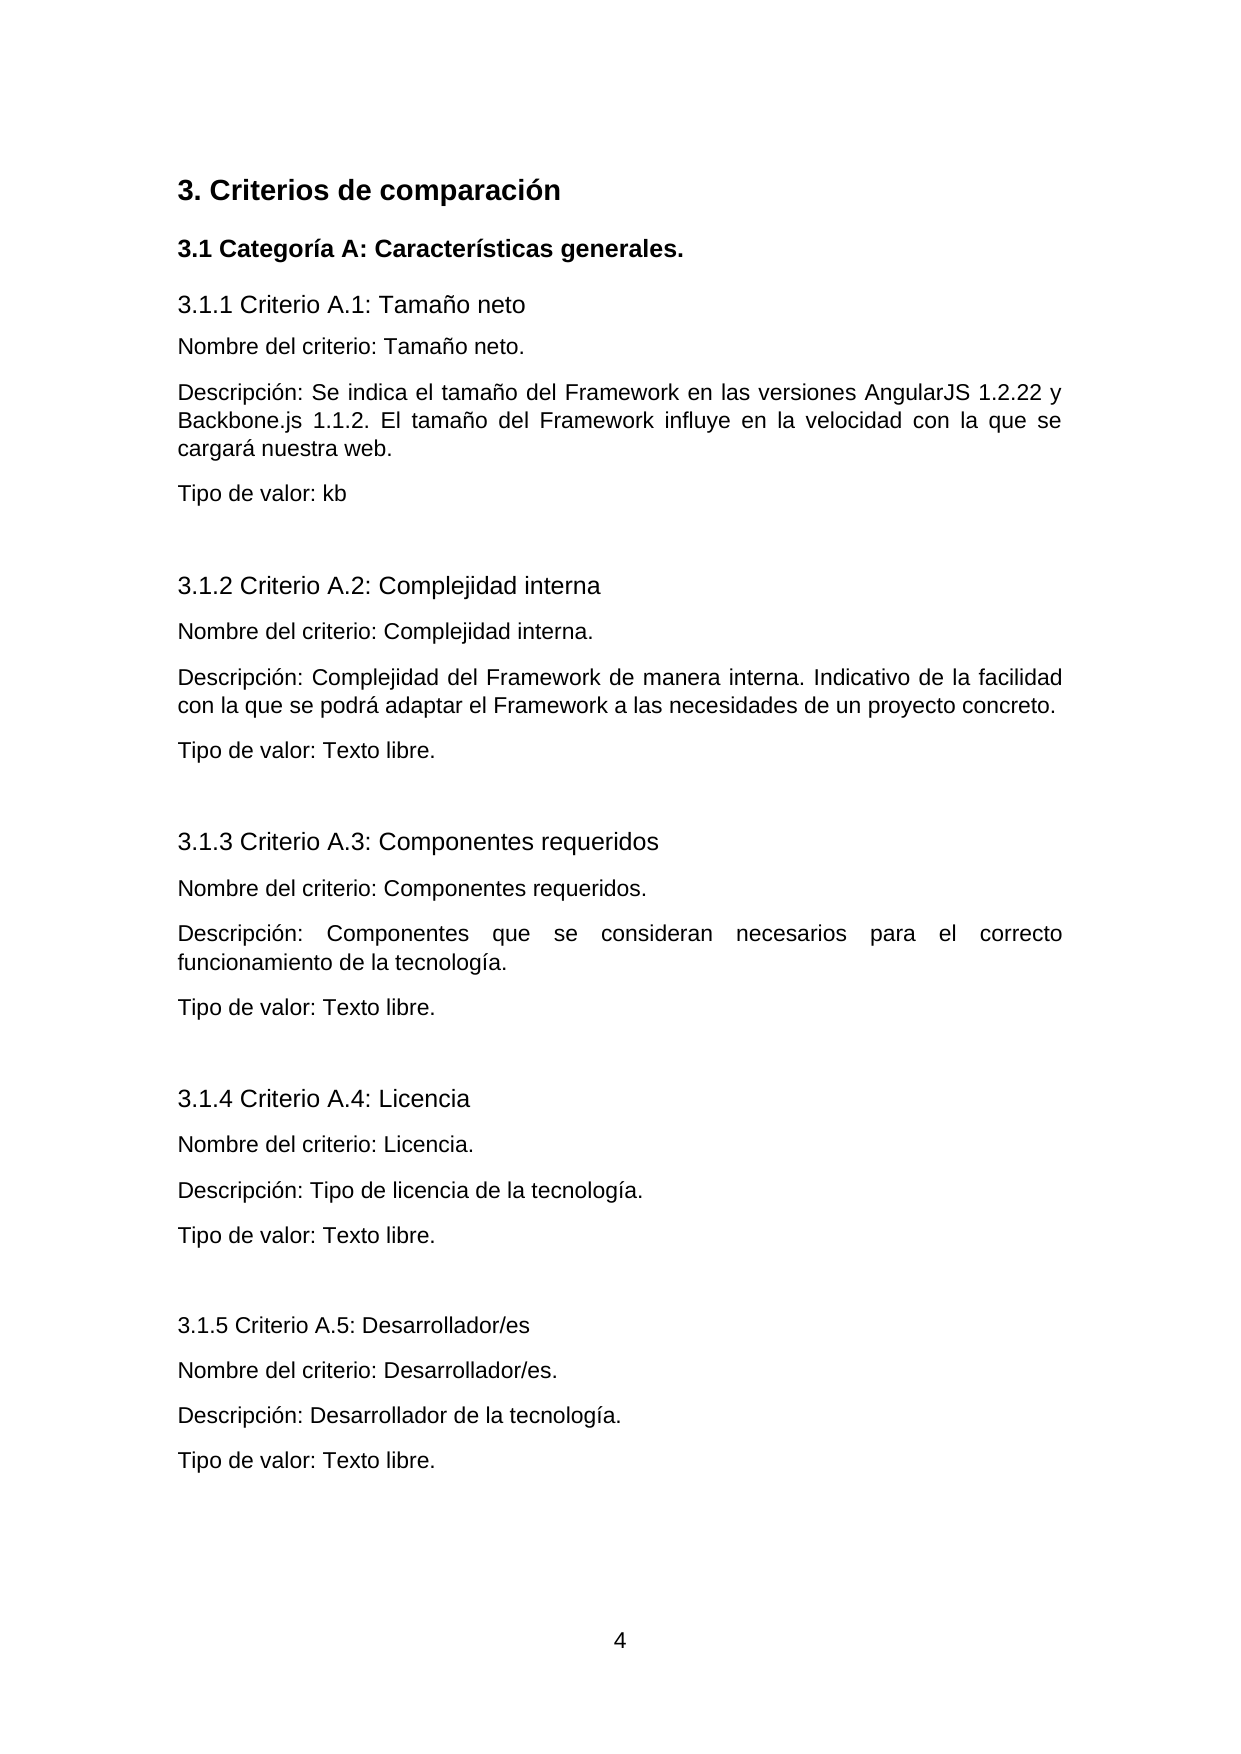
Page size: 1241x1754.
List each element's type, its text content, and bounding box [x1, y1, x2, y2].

text Nombre del criterio: Licencia. [177, 1131, 1063, 1158]
subtitle 3.1 Categoría A: Características generales. [177, 234, 1063, 262]
text 3.1.4 Criterio A.4: Licencia [177, 1084, 1063, 1112]
text Descripción: Desarrollador de la tecnología. [177, 1402, 1063, 1428]
text Tipo de valor: Texto libre. [177, 1222, 1063, 1248]
text Nombre del criterio: Componentes requeridos. [177, 875, 1063, 901]
text Tipo de valor: Texto libre. [177, 993, 1063, 1020]
text Nombre del criterio: Desarrollador/es. [177, 1357, 1063, 1383]
text Descripción: Componentes que se consideran necesarios para el correcto funcionamiento de la tecnología. [177, 920, 1063, 975]
text Nombre del criterio: Complejidad interna. [177, 618, 1063, 645]
text 3.1.2 Criterio A.2: Complejidad interna [177, 571, 1063, 599]
text 3.1.5 Criterio A.5: Desarrollador/es [177, 1312, 1063, 1338]
text Tipo de valor: Texto libre. [177, 1447, 1063, 1473]
subtitle 3.1.1 Criterio A.1: Tamaño neto [177, 290, 1063, 318]
text Descripción: Complejidad del Framework de manera interna. Indicativo de la facilidad con la que se podrá adaptar el Framework a las necesidades de un proyecto concreto. [177, 663, 1063, 718]
subtitle 3. Criterios de comparación [177, 173, 1063, 206]
text Nombre del criterio: Tamaño neto. [177, 333, 1063, 360]
text Tipo de valor: kb [177, 480, 1063, 507]
text 3.1.3 Criterio A.3: Componentes requeridos [177, 827, 1063, 856]
text Descripción: Se indica el tamaño del Framework en las versiones AngularJS 1.2.22 y Backbone.js 1.1.2. El tamaño del Framework influye en la velocidad con la que se cargará nuestra web. [177, 378, 1063, 462]
text Descripción: Tipo de licencia de la tecnología. [177, 1177, 1063, 1203]
text Tipo de valor: Texto libre. [177, 737, 1063, 763]
